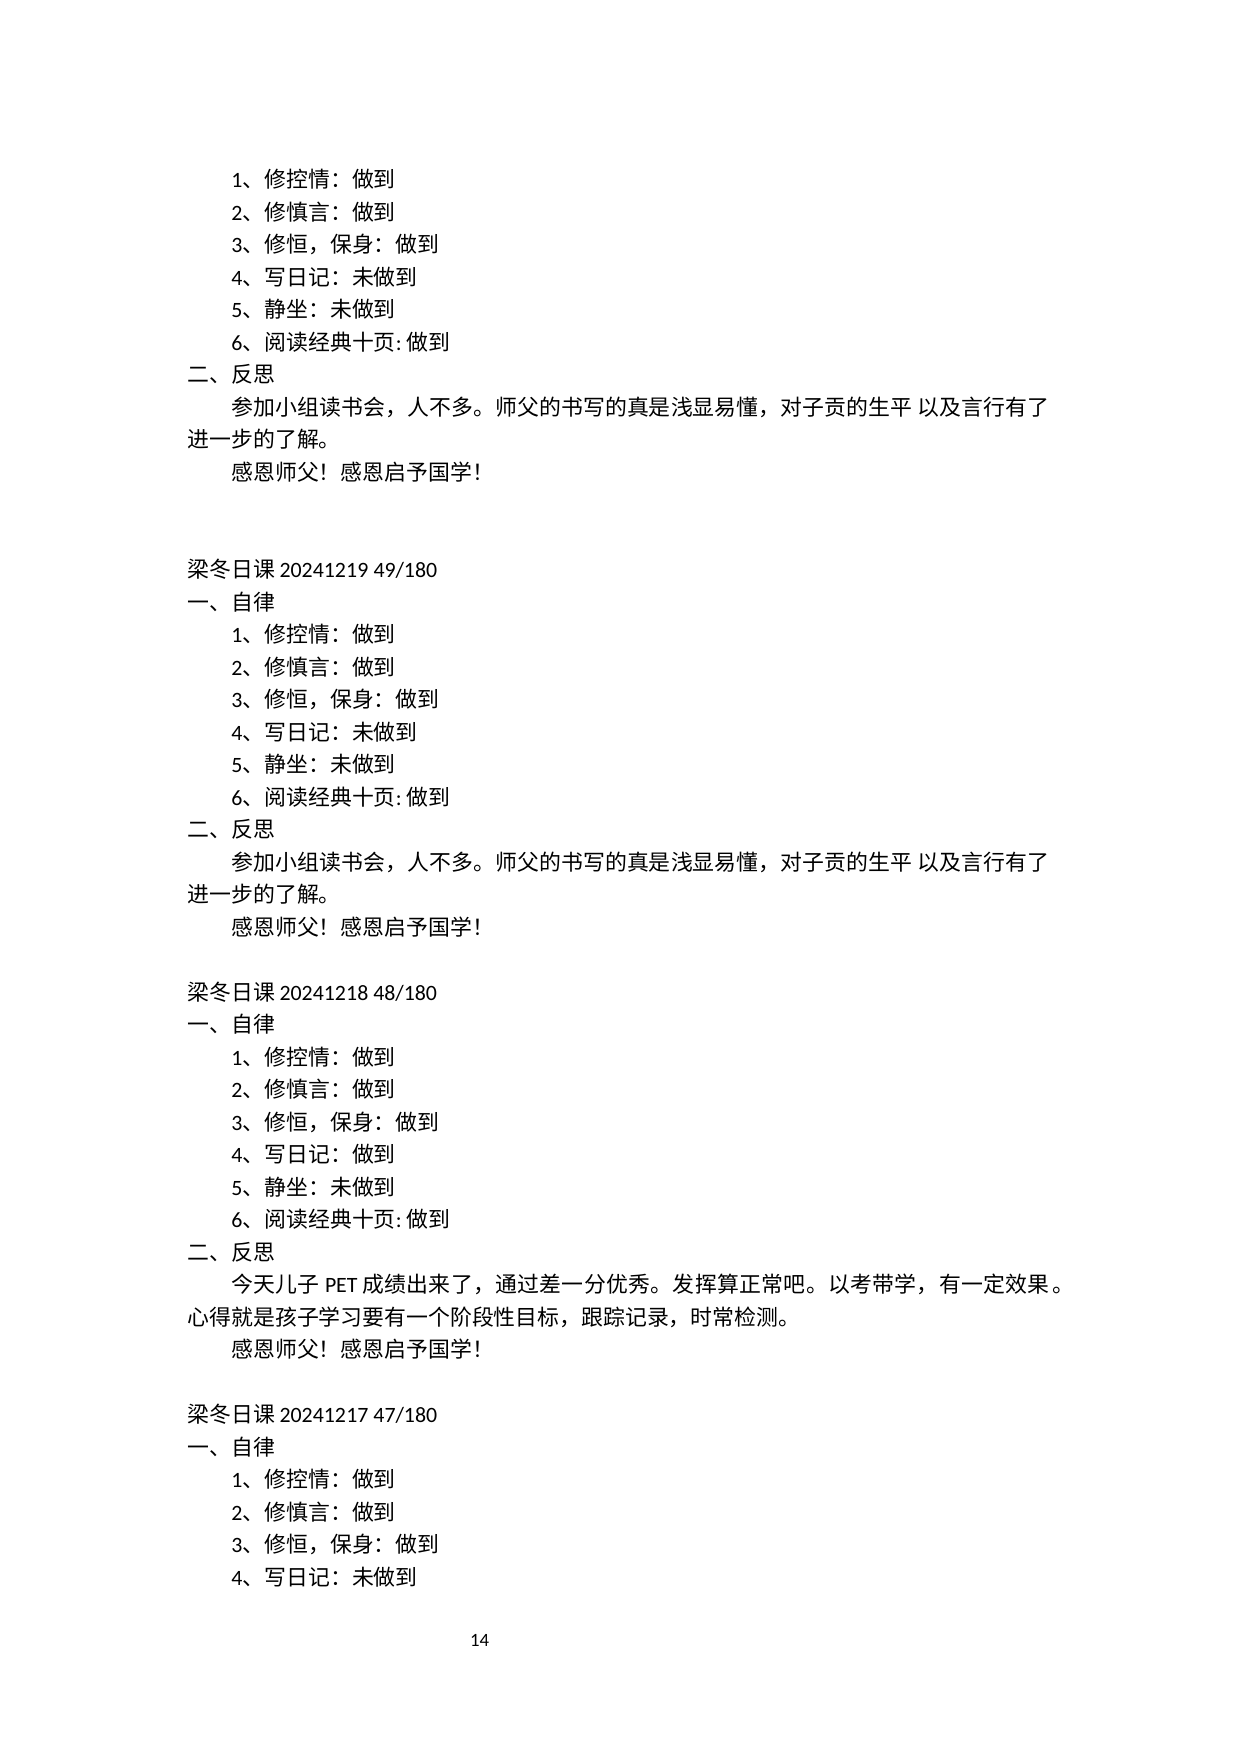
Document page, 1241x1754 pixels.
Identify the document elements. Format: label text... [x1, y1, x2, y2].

text 今天儿子PET成绩出来了，通过差一分优秀。发挥算正常吧。以考带学，有一定效果。心得就是孩子学习要有一个阶段性目标，跟踪记录，时常检测。 [187, 1267, 1053, 1332]
text 3、修恒，保身：做到 [187, 227, 1053, 259]
text 梁冬日课20241218 48/180 [187, 974, 1053, 1007]
text 4、写日记：未做到 [187, 714, 1053, 747]
text 4、写日记：未做到 [187, 1559, 1053, 1592]
text 1、修控情：做到 [187, 1462, 1053, 1494]
text 二、反思 [187, 812, 1053, 844]
text 4、写日记：未做到 [187, 259, 1053, 292]
text 1、修控情：做到 [187, 162, 1053, 194]
text 5、静坐：未做到 [187, 747, 1053, 779]
text 2、修慎言：做到 [187, 1072, 1053, 1104]
text 4、写日记：做到 [187, 1137, 1053, 1169]
text 参加小组读书会，人不多。师父的书写的真是浅显易懂，对子贡的生平 以及言行有了进一步的了解。 [187, 844, 1053, 909]
text 感恩师父！感恩启予国学！ [187, 1332, 1053, 1364]
text 1、修控情：做到 [187, 617, 1053, 649]
text 梁冬日课20241217 47/180 [187, 1397, 1053, 1429]
text 1、修控情：做到 [187, 1039, 1053, 1072]
text 3、修恒，保身：做到 [187, 1104, 1053, 1137]
text 二、反思 [187, 1234, 1053, 1267]
text 6、阅读经典十页: 做到 [187, 779, 1053, 812]
text 一、自律 [187, 584, 1053, 617]
text 5、静坐：未做到 [187, 292, 1053, 324]
text 参加小组读书会，人不多。师父的书写的真是浅显易懂，对子贡的生平 以及言行有了进一步的了解。 [187, 389, 1053, 454]
text 6、阅读经典十页: 做到 [187, 1202, 1053, 1234]
text 一、自律 [187, 1007, 1053, 1039]
text 3、修恒，保身：做到 [187, 682, 1053, 714]
text 一、自律 [187, 1429, 1053, 1462]
text 6、阅读经典十页: 做到 [187, 324, 1053, 357]
text 二、反思 [187, 357, 1053, 389]
text 2、修慎言：做到 [187, 194, 1053, 227]
text 5、静坐：未做到 [187, 1169, 1053, 1202]
text 3、修恒，保身：做到 [187, 1527, 1053, 1559]
text 2、修慎言：做到 [187, 1494, 1053, 1527]
text 感恩师父！感恩启予国学！ [187, 909, 1053, 942]
text 2、修慎言：做到 [187, 649, 1053, 682]
text 感恩师父！感恩启予国学！ [187, 454, 1053, 487]
text 梁冬日课20241219 49/180 [187, 552, 1053, 584]
